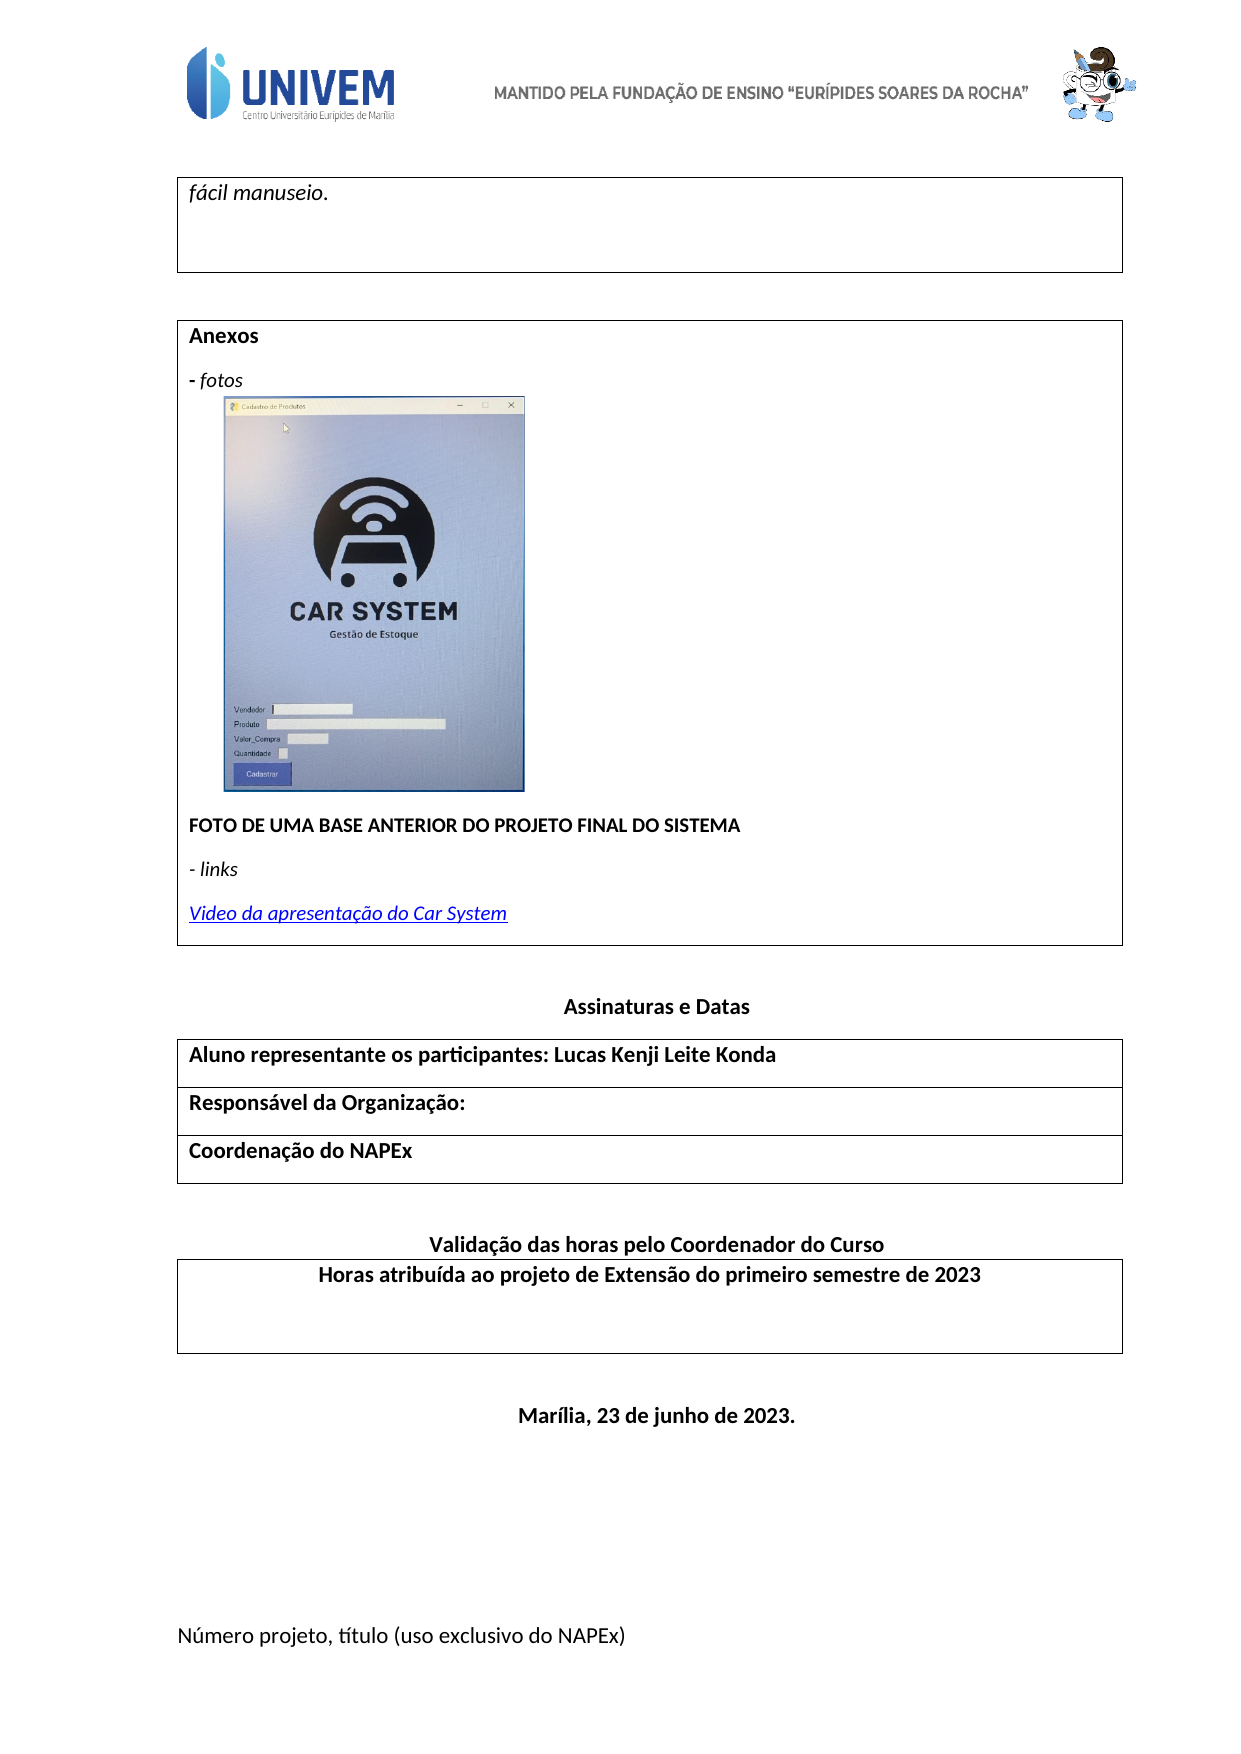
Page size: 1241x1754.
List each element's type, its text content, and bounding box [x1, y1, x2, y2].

text Assinaturas e Datas [177, 992, 1137, 1020]
table_cell Coordenação do NAPEx [178, 1136, 1122, 1183]
text Validação das horas pelo Coordenador do Curso [177, 1231, 1137, 1259]
picture [177, 29, 1162, 131]
picture [223, 396, 525, 792]
text Marília, 23 de junho de 2023. [177, 1401, 1137, 1429]
table_header Aluno representante os participantes: Lucas Kenji Leite Konda [178, 1040, 1122, 1087]
table_cell Responsável da Organização: [178, 1088, 1122, 1135]
table_header Horas atribuída ao projeto de Extensão do primeiro semestre de 2023 [178, 1260, 1122, 1353]
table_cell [178, 178, 1122, 272]
table_header Anexos - fotos FOTO DE UMA BASE ANTERIOR DO PROJETO FINAL DO SISTEMA - links Video da apresentação do Car System [178, 321, 1122, 944]
